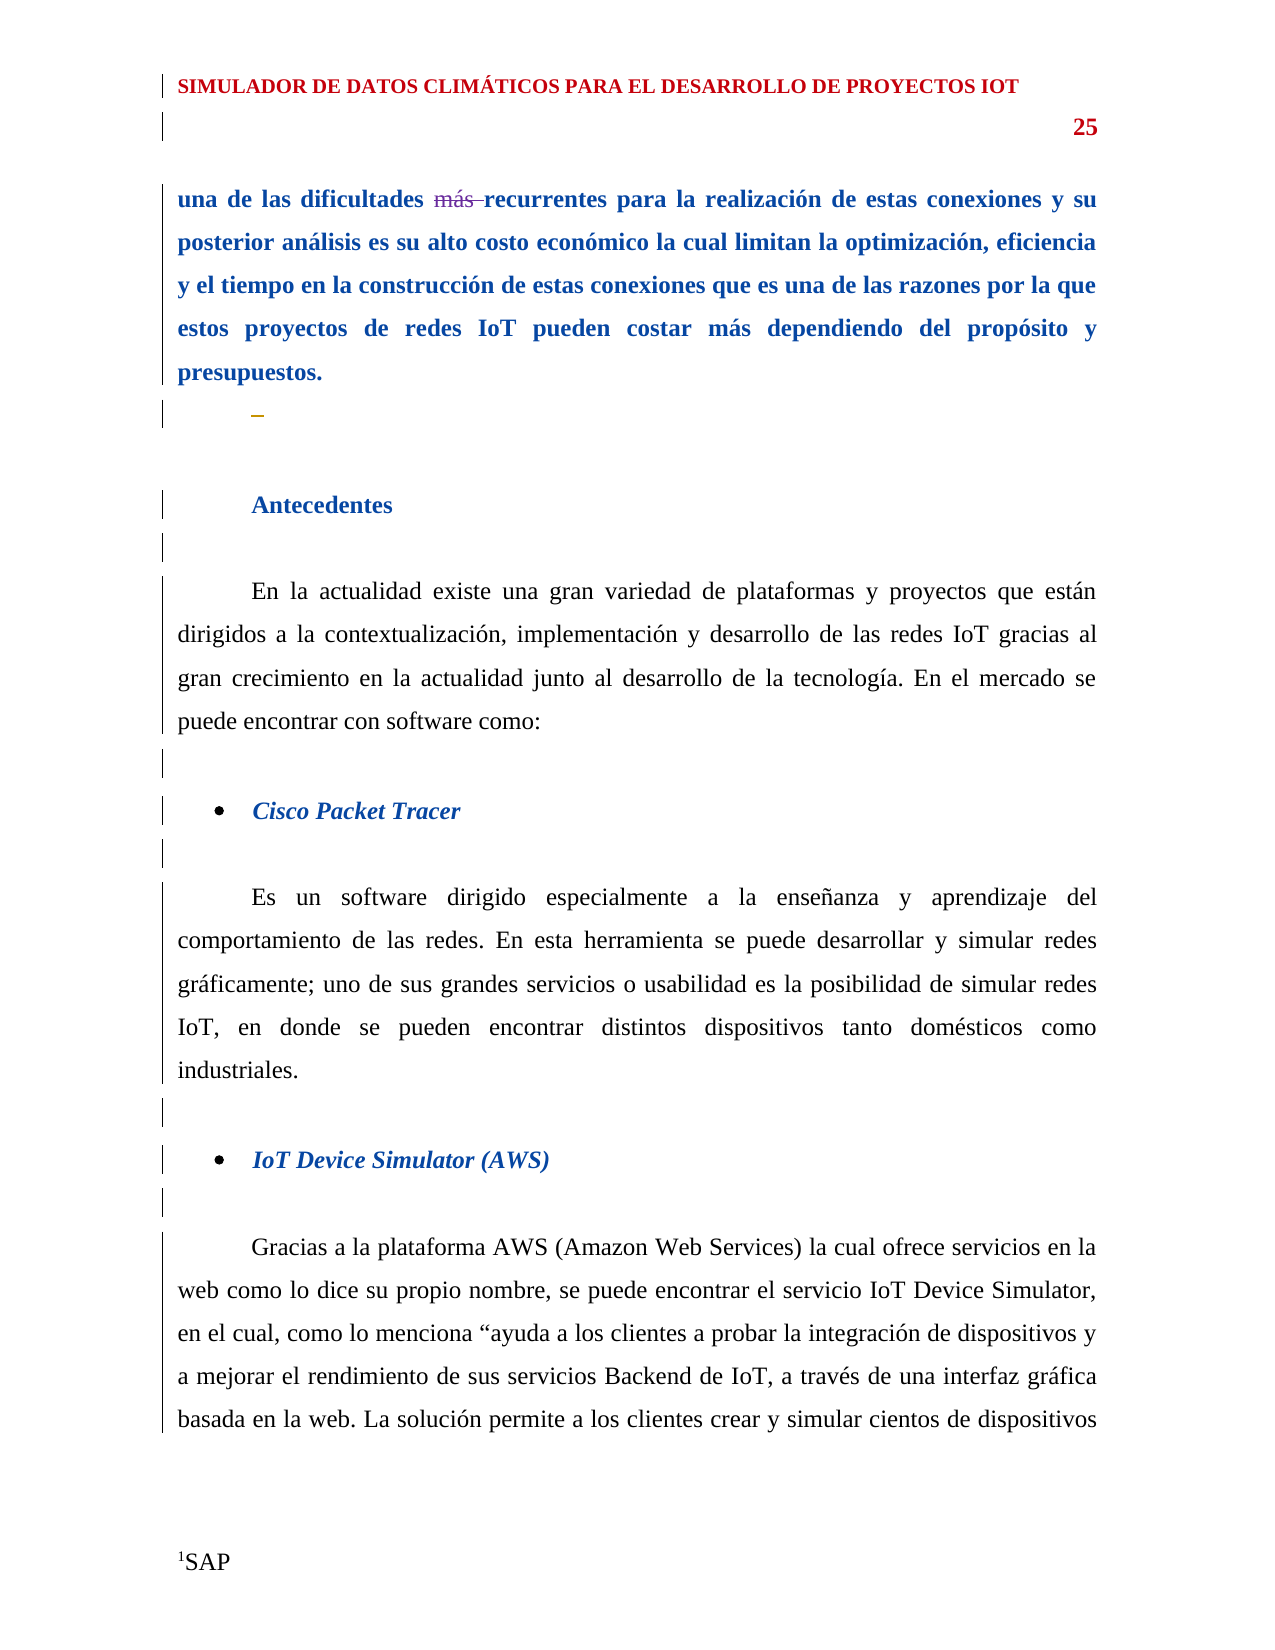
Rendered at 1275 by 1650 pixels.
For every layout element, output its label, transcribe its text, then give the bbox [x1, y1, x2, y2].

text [177, 1232, 1098, 1433]
subtitle Cisco Packet Tracer [215, 796, 1098, 825]
subtitle Antecedentes [177, 490, 1098, 519]
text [177, 184, 1098, 385]
text Es un software dirigido especialmente a la enseñanza y aprendizaje del comportamiento de las redes. En esta herramienta se puede desarrollar y simular redes gráficamente; uno de sus grandes servicios o usabilidad es la posibilidad de simular redes IoT, en donde se pueden encontrar distintos dispositivos tanto domésticos como industriales. [177, 882, 1098, 1084]
text En la actualidad existe una gran variedad de plataformas y proyectos que están dirigidos a la contextualización, implementación y desarrollo de las redes IoT gracias al gran crecimiento en la actualidad junto al desarrollo de la tecnología. En el mercado se puede encontrar con software como: [177, 576, 1098, 734]
subtitle IoT Device Simulator (AWS) [215, 1145, 1098, 1174]
